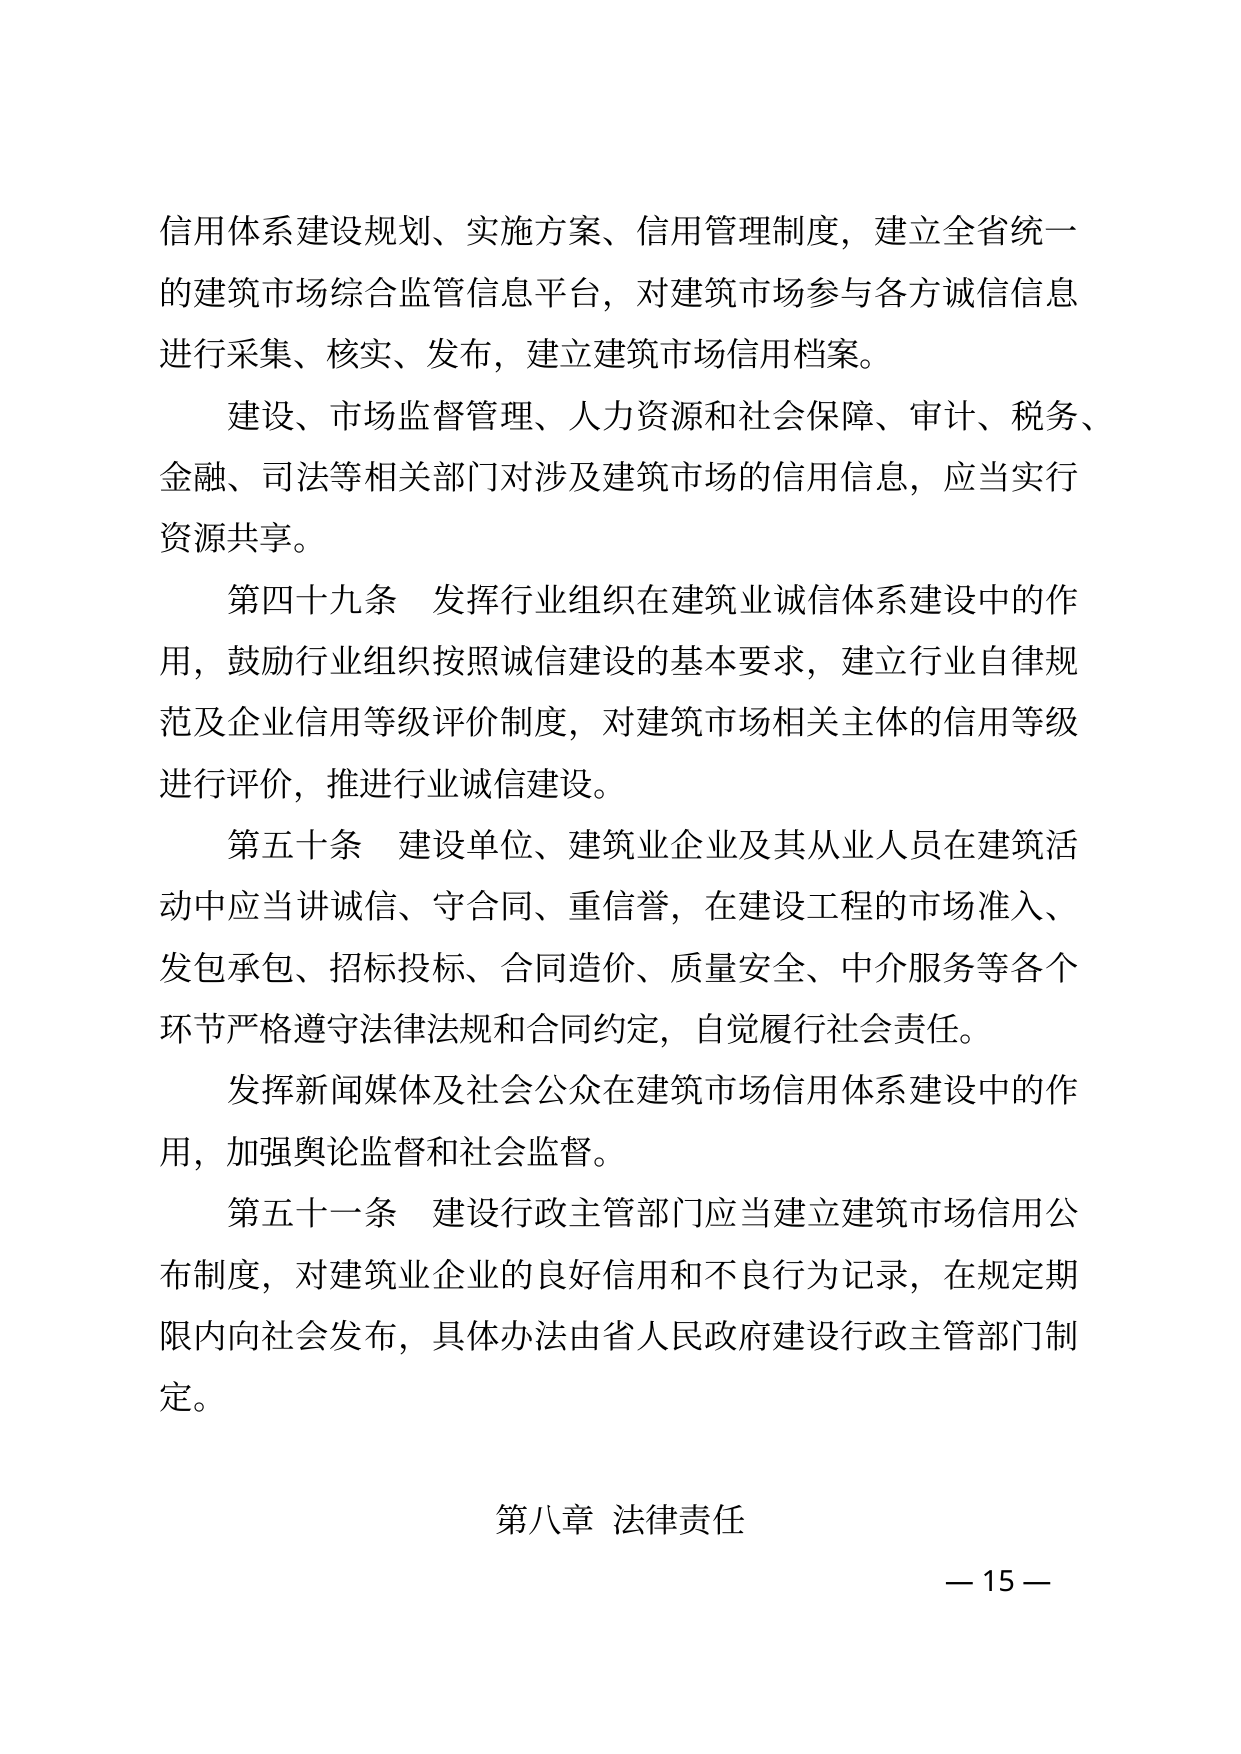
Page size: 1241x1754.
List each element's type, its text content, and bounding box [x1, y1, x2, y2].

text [159, 195, 1081, 379]
text 建设、市场监督管理、人力资源和社会保障、审计、税务、金融、司法等相关部门对涉及建筑市场的信用信息，应当实行资源共享。 [159, 379, 1081, 563]
text 第五十条 建设单位、建筑业企业及其从业人员在建筑活动中应当讲诚信、守合同、重信誉，在建设工程的市场准入、发包承包、招标投标、合同造价、质量安全、中介服务等各个环节严格遵守法律法规和合同约定，自觉履行社会责任。 [159, 808, 1081, 1054]
text 第五十一条 建设行政主管部门应当建立建筑市场信用公布制度，对建筑业企业的良好信用和不良行为记录，在规定期限内向社会发布，具体办法由省人民政府建设行政主管部门制定。 [159, 1177, 1081, 1422]
text 发挥新闻媒体及社会公众在建筑市场信用体系建设中的作用，加强舆论监督和社会监督。 [159, 1054, 1081, 1177]
text 第四十九条 发挥行业组织在建筑业诚信体系建设中的作用，鼓励行业组织按照诚信建设的基本要求，建立行业自律规范及企业信用等级评价制度，对建筑市场相关主体的信用等级进行评价，推进行业诚信建设。 [159, 563, 1081, 808]
text 第八章 法律责任 [159, 1483, 1081, 1545]
